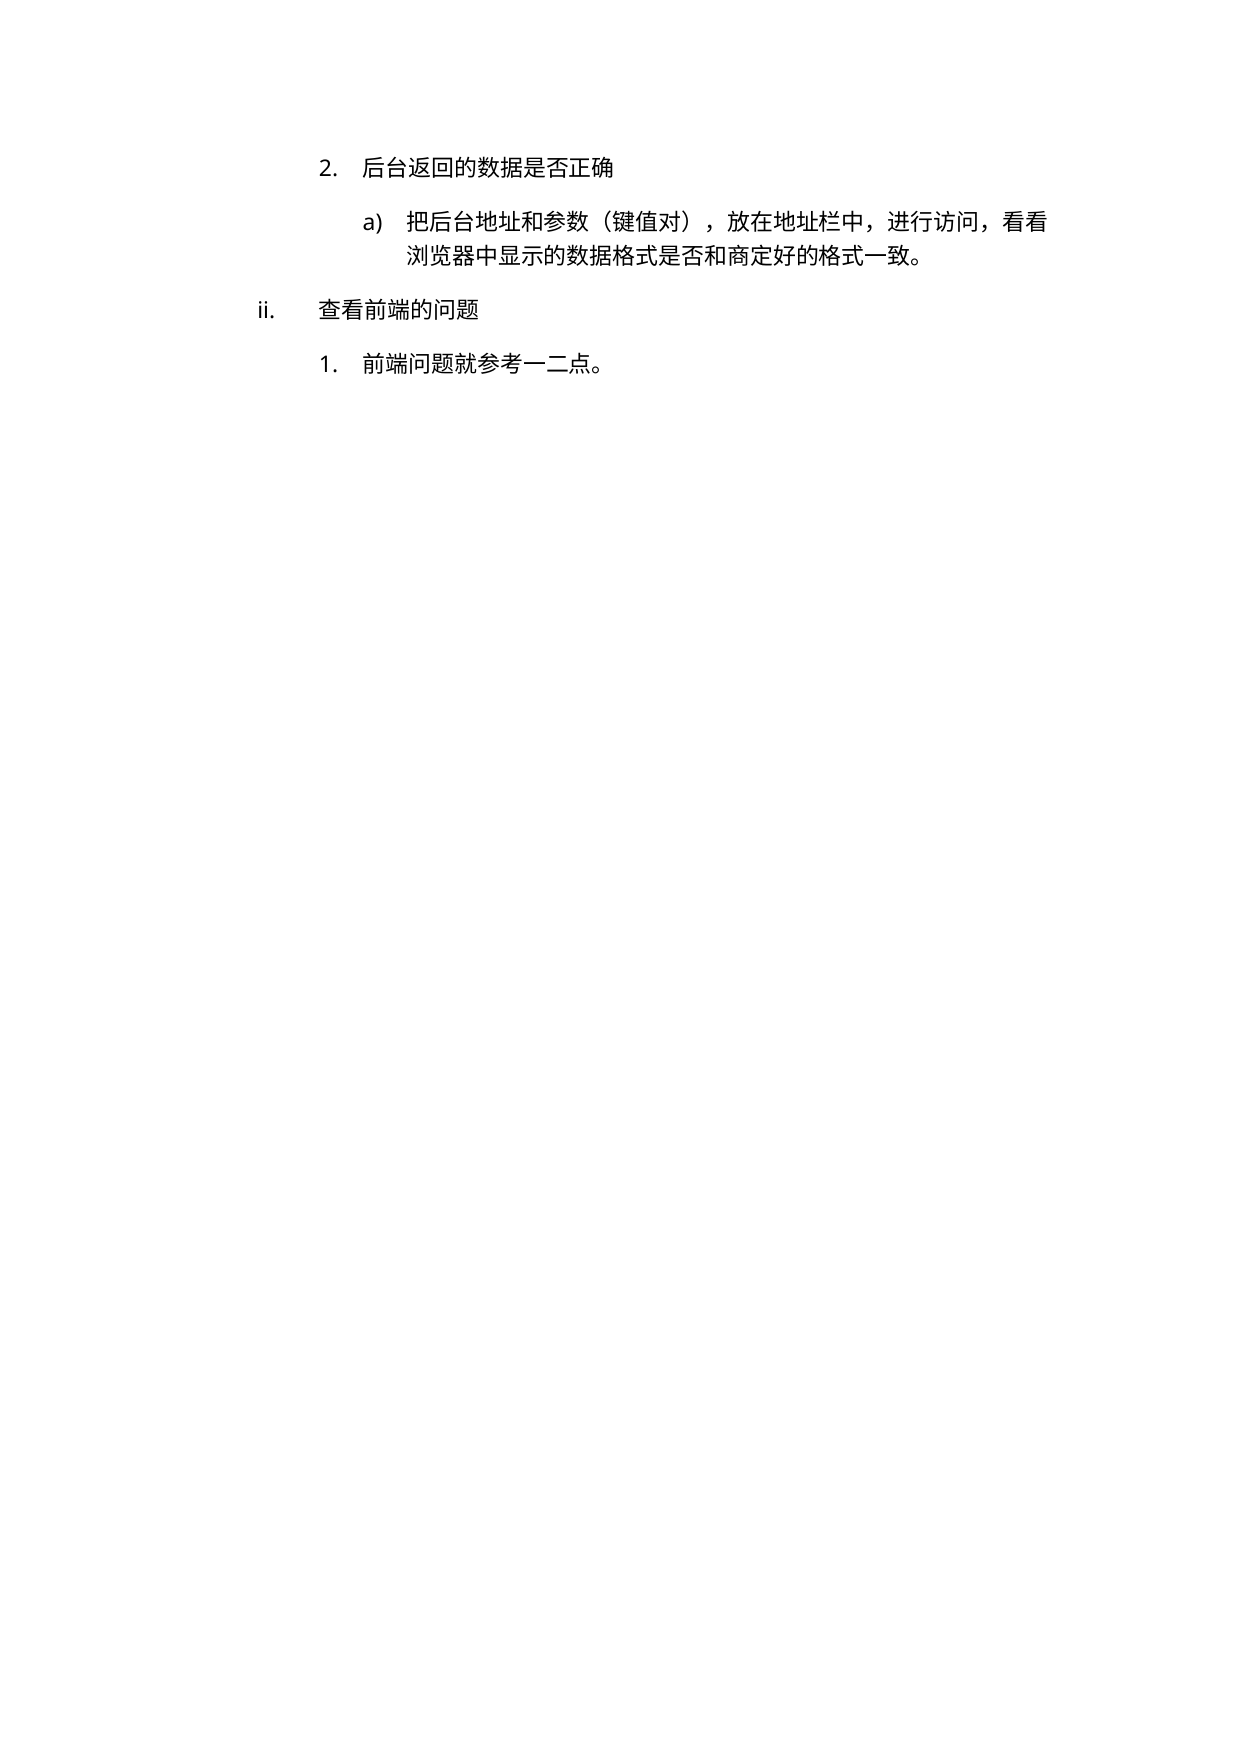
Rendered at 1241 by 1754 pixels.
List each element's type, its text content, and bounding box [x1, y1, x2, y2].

list 前端问题就参考一二点。 [319, 346, 1053, 379]
list 把后台地址和参数（键值对），放在地址栏中，进行访问，看看浏览器中显示的数据格式是否和商定好的格式一致。 [362, 204, 1053, 271]
list 后台返回的数据是否正确 [319, 150, 1053, 183]
list 查看前端的问题 [275, 292, 1053, 325]
